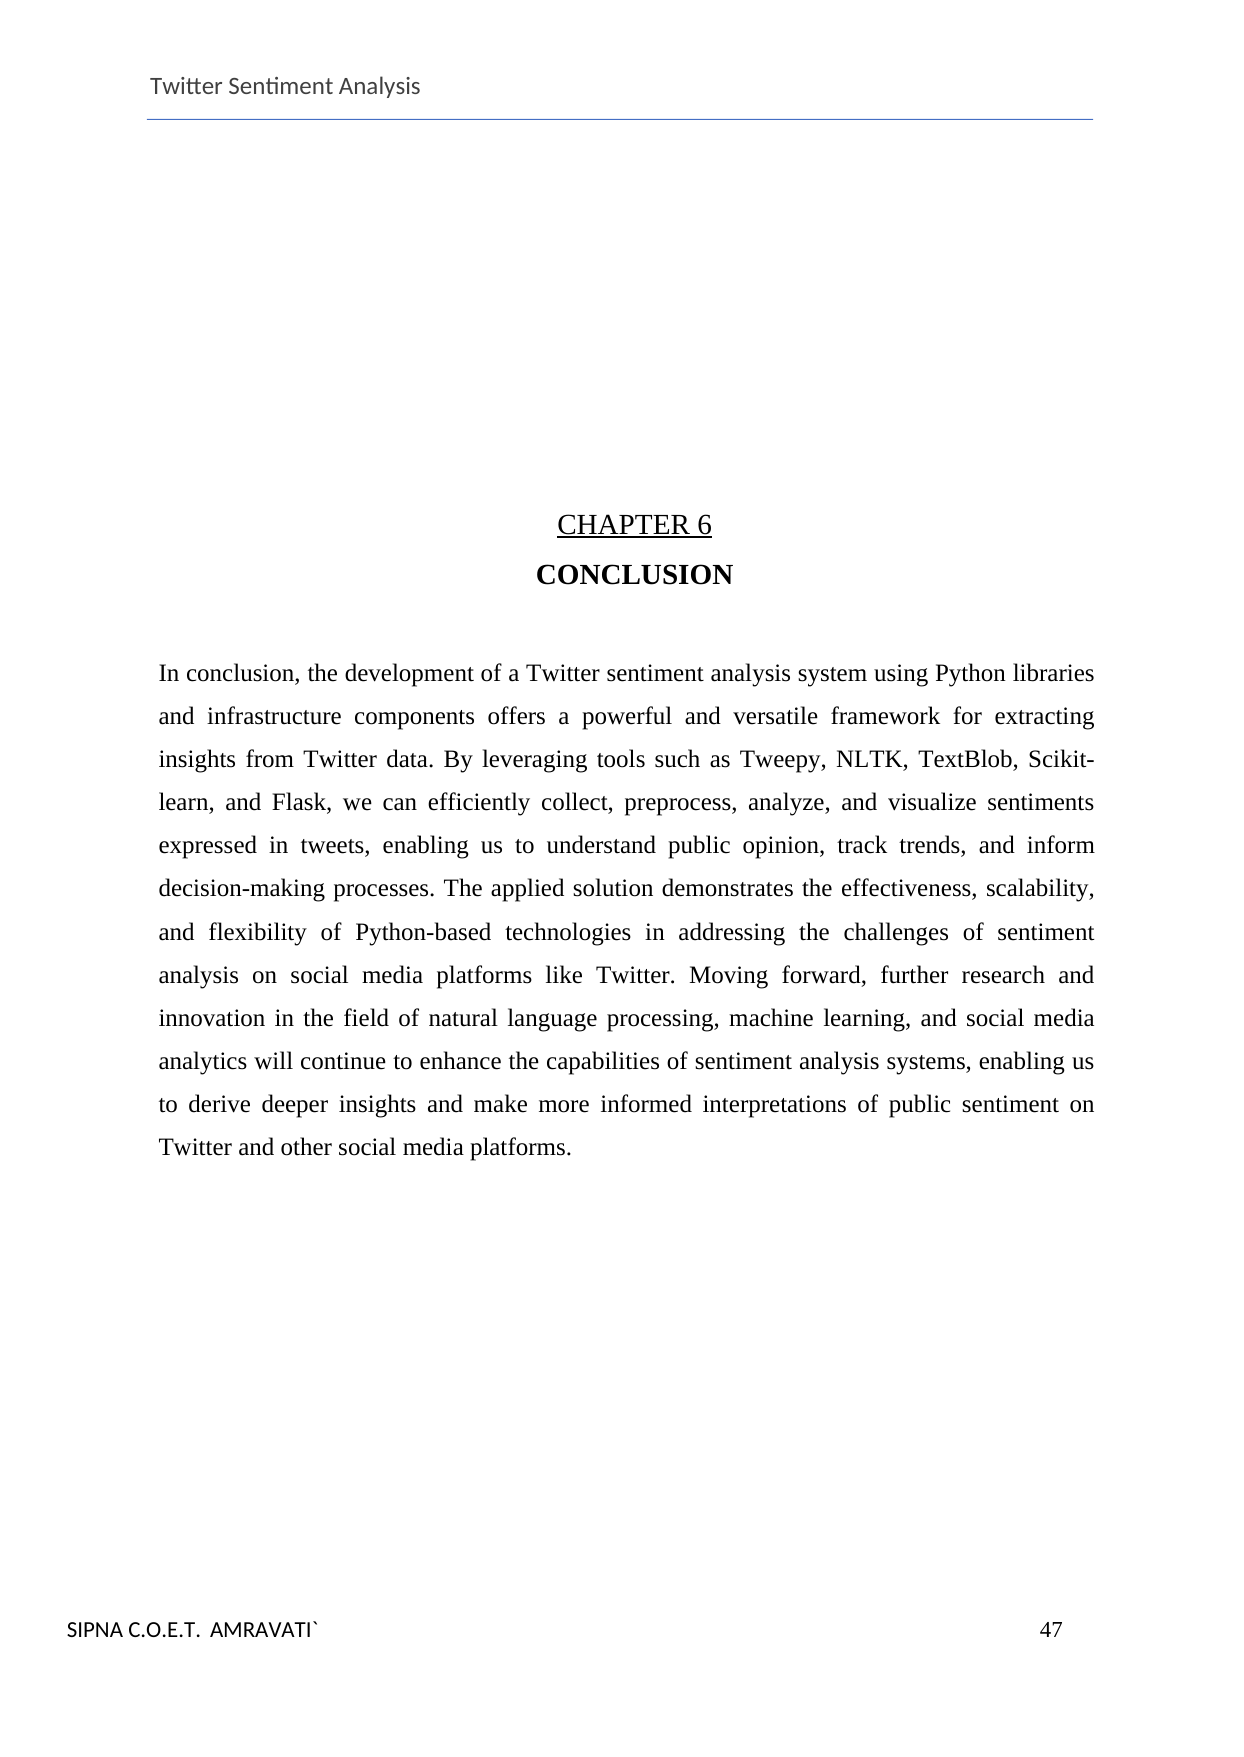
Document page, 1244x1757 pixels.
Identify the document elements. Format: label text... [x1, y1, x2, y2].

list CHAPTER 6 [102, 507, 1167, 540]
list CONCLUSION [102, 557, 1167, 591]
list In conclusion, the development of a Twitter sentiment analysis system using Python libraries and infrastructure components offers a powerful and versatile framework for extracting insights from Twitter data. By leveraging tools such as Tweepy, NLTK, TextBlob, Scikit-learn, and Flask, we can efficiently collect, preprocess, analyze, and visualize sentiments expressed in tweets, enabling us to understand public opinion, track trends, and inform decision-making processes. The applied solution demonstrates the effectiveness, scalability, and flexibility of Python-based technologies in addressing the challenges of sentiment analysis on social media platforms like Twitter. Moving forward, further research and innovation in the field of natural language processing, machine learning, and social media analytics will continue to enhance the capabilities of sentiment analysis systems, enabling us to derive deeper insights and make more informed interpretations of public sentiment on Twitter and other social media platforms. [158, 658, 1096, 1161]
